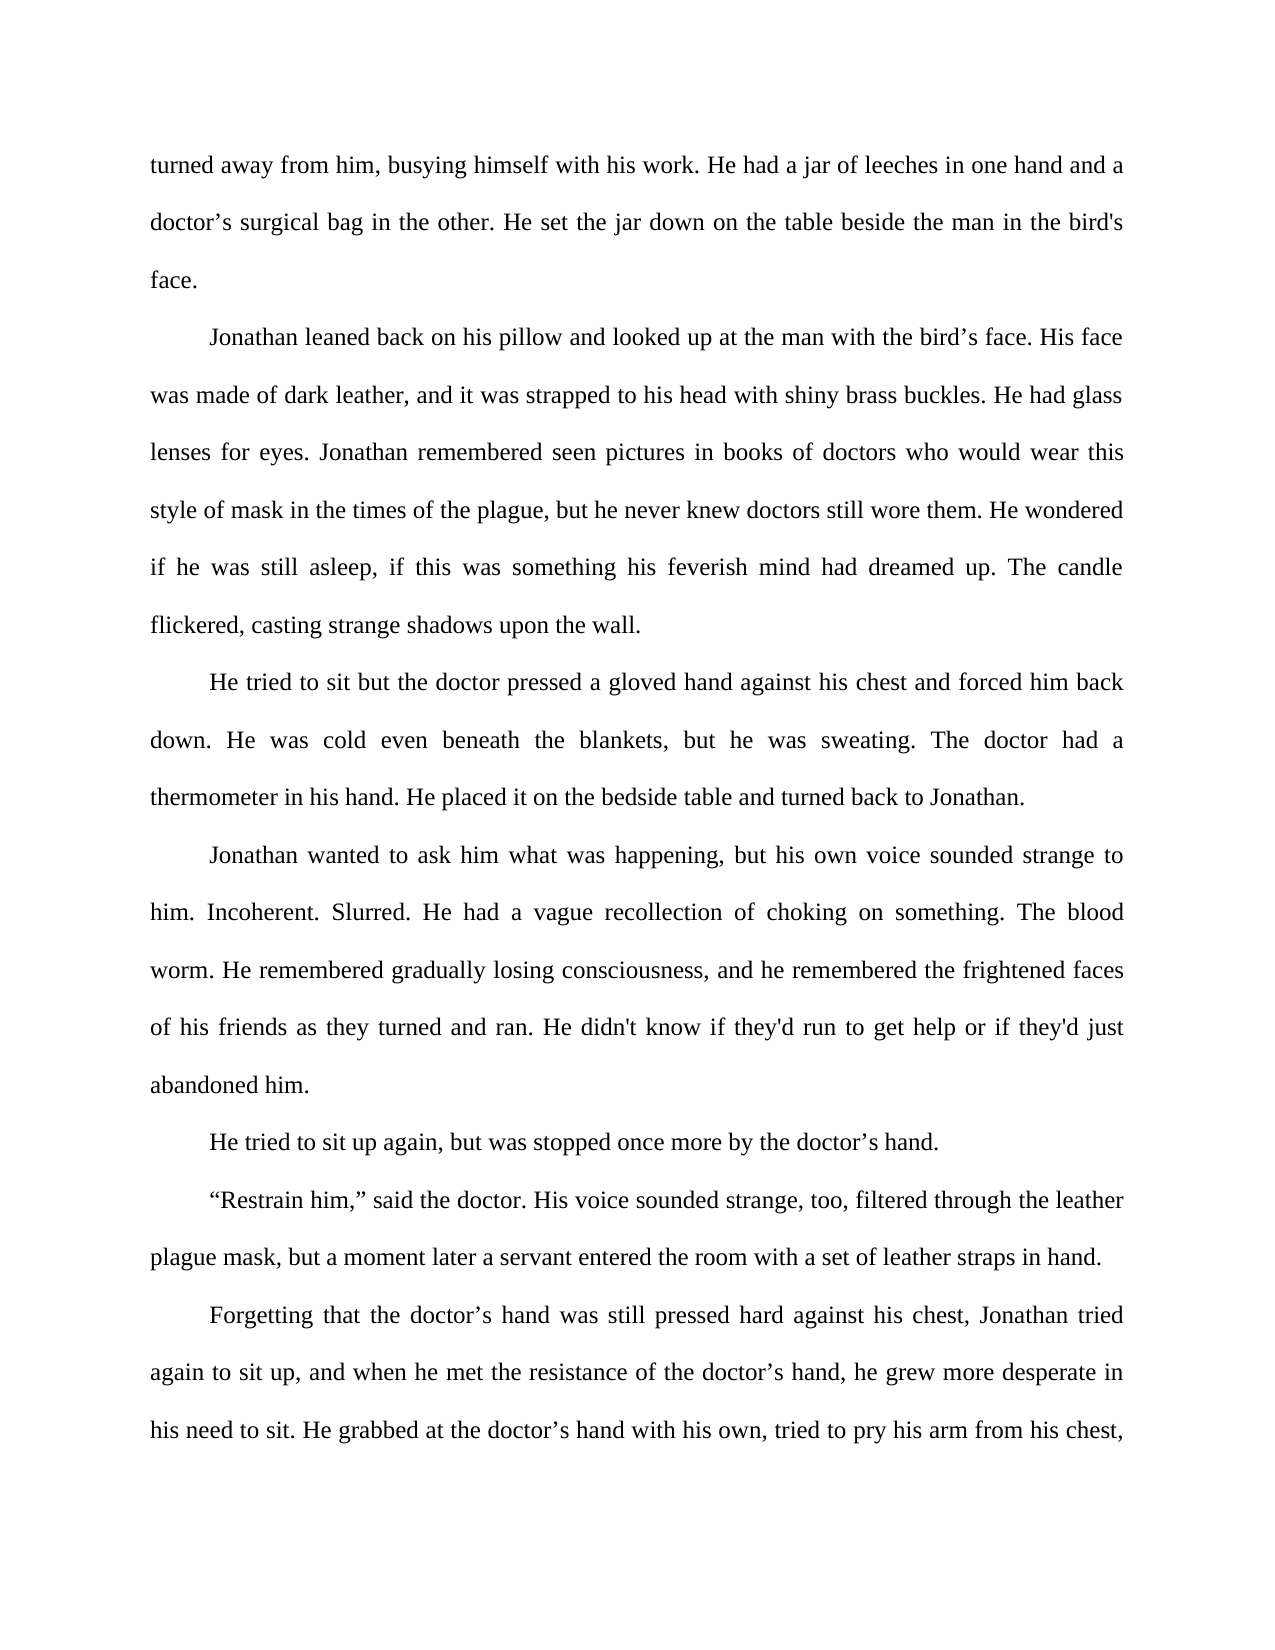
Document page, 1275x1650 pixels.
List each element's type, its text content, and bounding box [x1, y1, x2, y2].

text Jonathan wanted to ask him what was happening, but his own voice sounded strange to him. Incoherent. Slurred. He had a vague recollection of choking on something. The blood worm. He remembered gradually losing consciousness, and he remembered the frightened faces of his friends as they turned and ran. He didn't know if they'd run to get help or if they'd just abandoned him. [150, 840, 1125, 1099]
text Jonathan leaned back on his pillow and looked up at the man with the bird’s face. His face was made of dark leather, and it was strapped to his head with shiny brass buckles. He had glass lenses for eyes. Jonathan remembered seen pictures in books of doctors who would wear this style of mask in the times of the plague, but he never knew doctors still wore them. He wondered if he was still asleep, if this was something his feverish mind had dreamed up. The candle flickered, casting strange shadows upon the wall. [150, 322, 1125, 639]
text “Restrain him,” said the doctor. His voice sounded strange, too, filtered through the leather plague mask, but a moment later a servant entered the room with a set of leather straps in hand. [150, 1185, 1125, 1271]
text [150, 150, 1125, 294]
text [150, 1300, 1125, 1444]
text He tried to sit but the doctor pressed a gloved hand against his chest and forced him back down. He was cold even beneath the blankets, but he was sweating. The doctor had a thermometer in his hand. He placed it on the bedside table and turned back to Jonathan. [150, 667, 1125, 811]
text He tried to sit up again, but was stopped once more by the doctor’s hand. [150, 1127, 1125, 1156]
